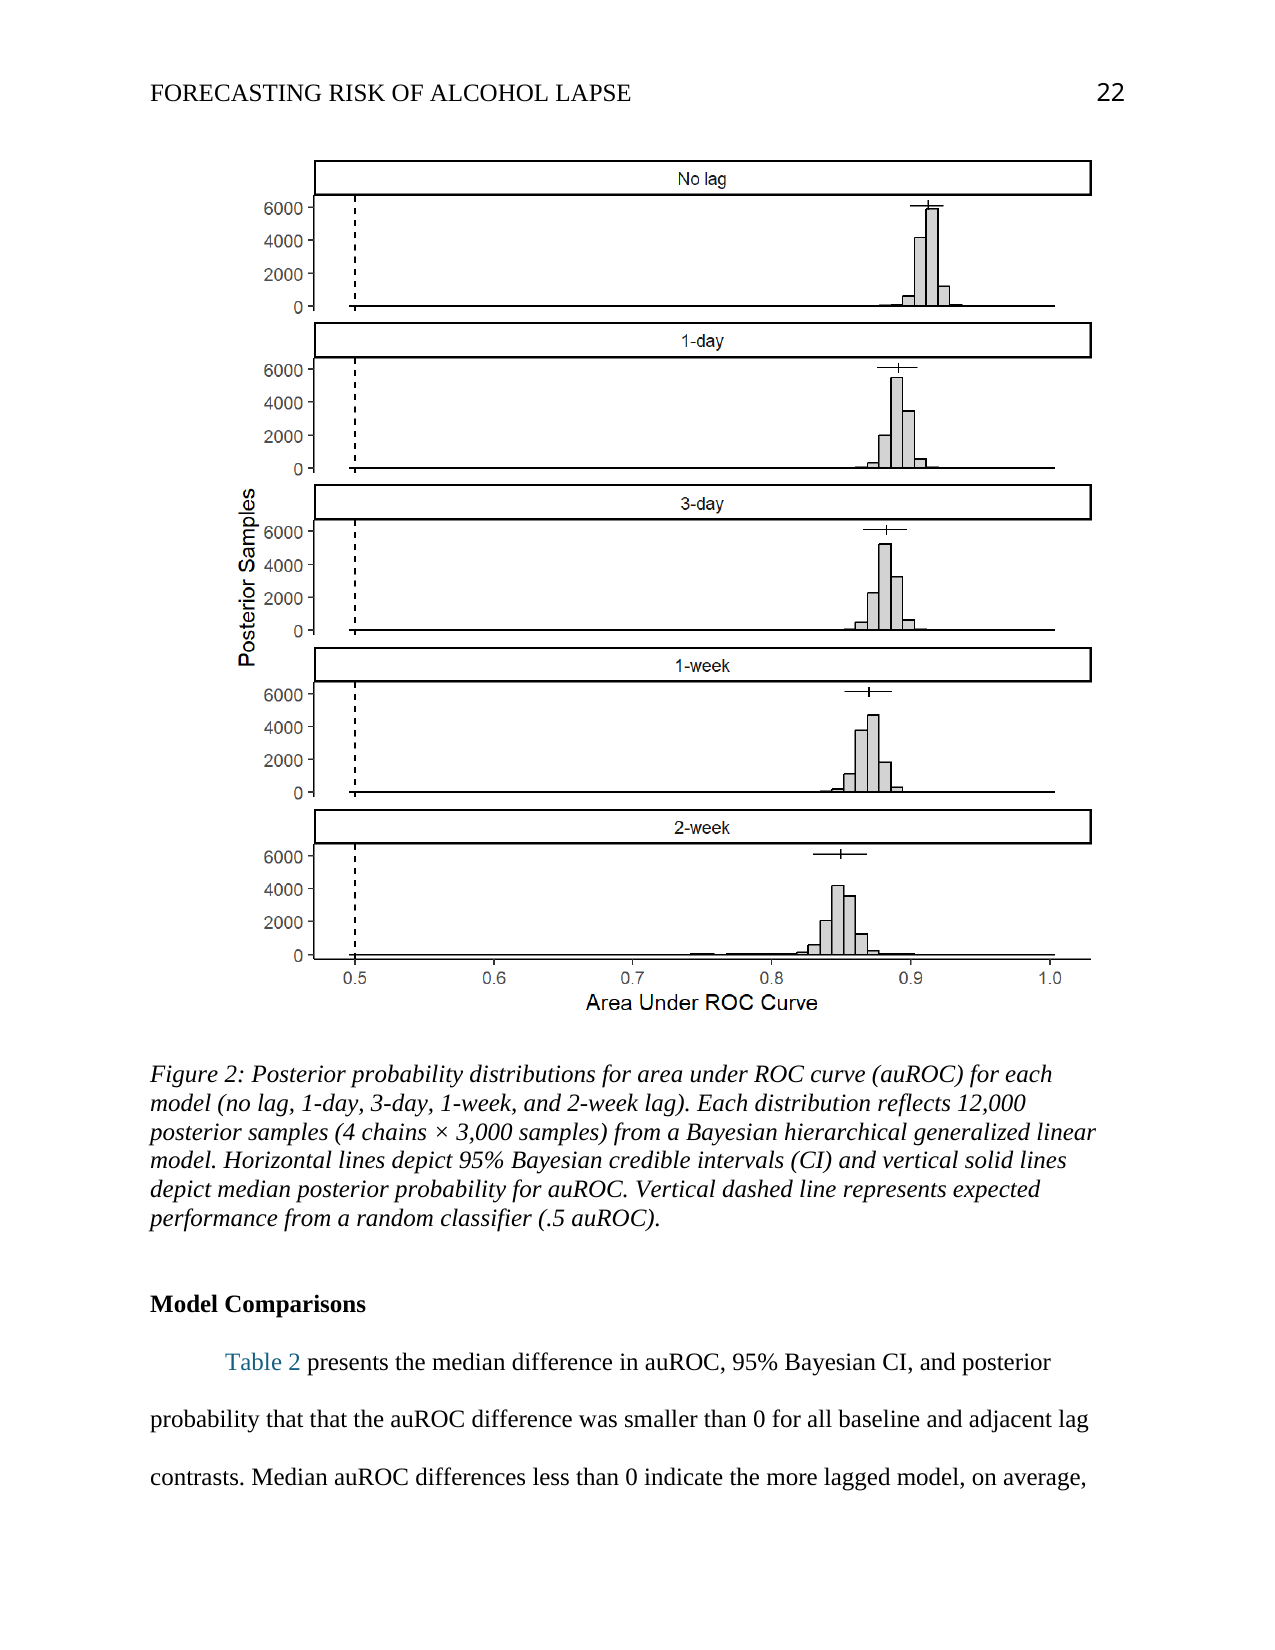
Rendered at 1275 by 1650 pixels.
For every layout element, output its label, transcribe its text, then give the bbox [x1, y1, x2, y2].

picture [226, 150, 1102, 1025]
subtitle Model Comparisons [150, 1289, 1125, 1318]
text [150, 1347, 1125, 1490]
table_header Figure 2: Posterior probability distributions for area under ROC curve (auROC) for each model (no lag, 1-day, 3-day, 1-week, and 2-week lag). Each distribution reflects 12,000 posterior samples (4 chains × 3,000 samples) from a Bayesian hierarchical generalized linear model. Horizontal lines depict 95% Bayesian credible intervals (CI) and vertical solid lines depict median posterior probability for auROC. Vertical dashed line represents expected performance from a random classifier (.5 auROC). [139, 150, 1114, 1232]
